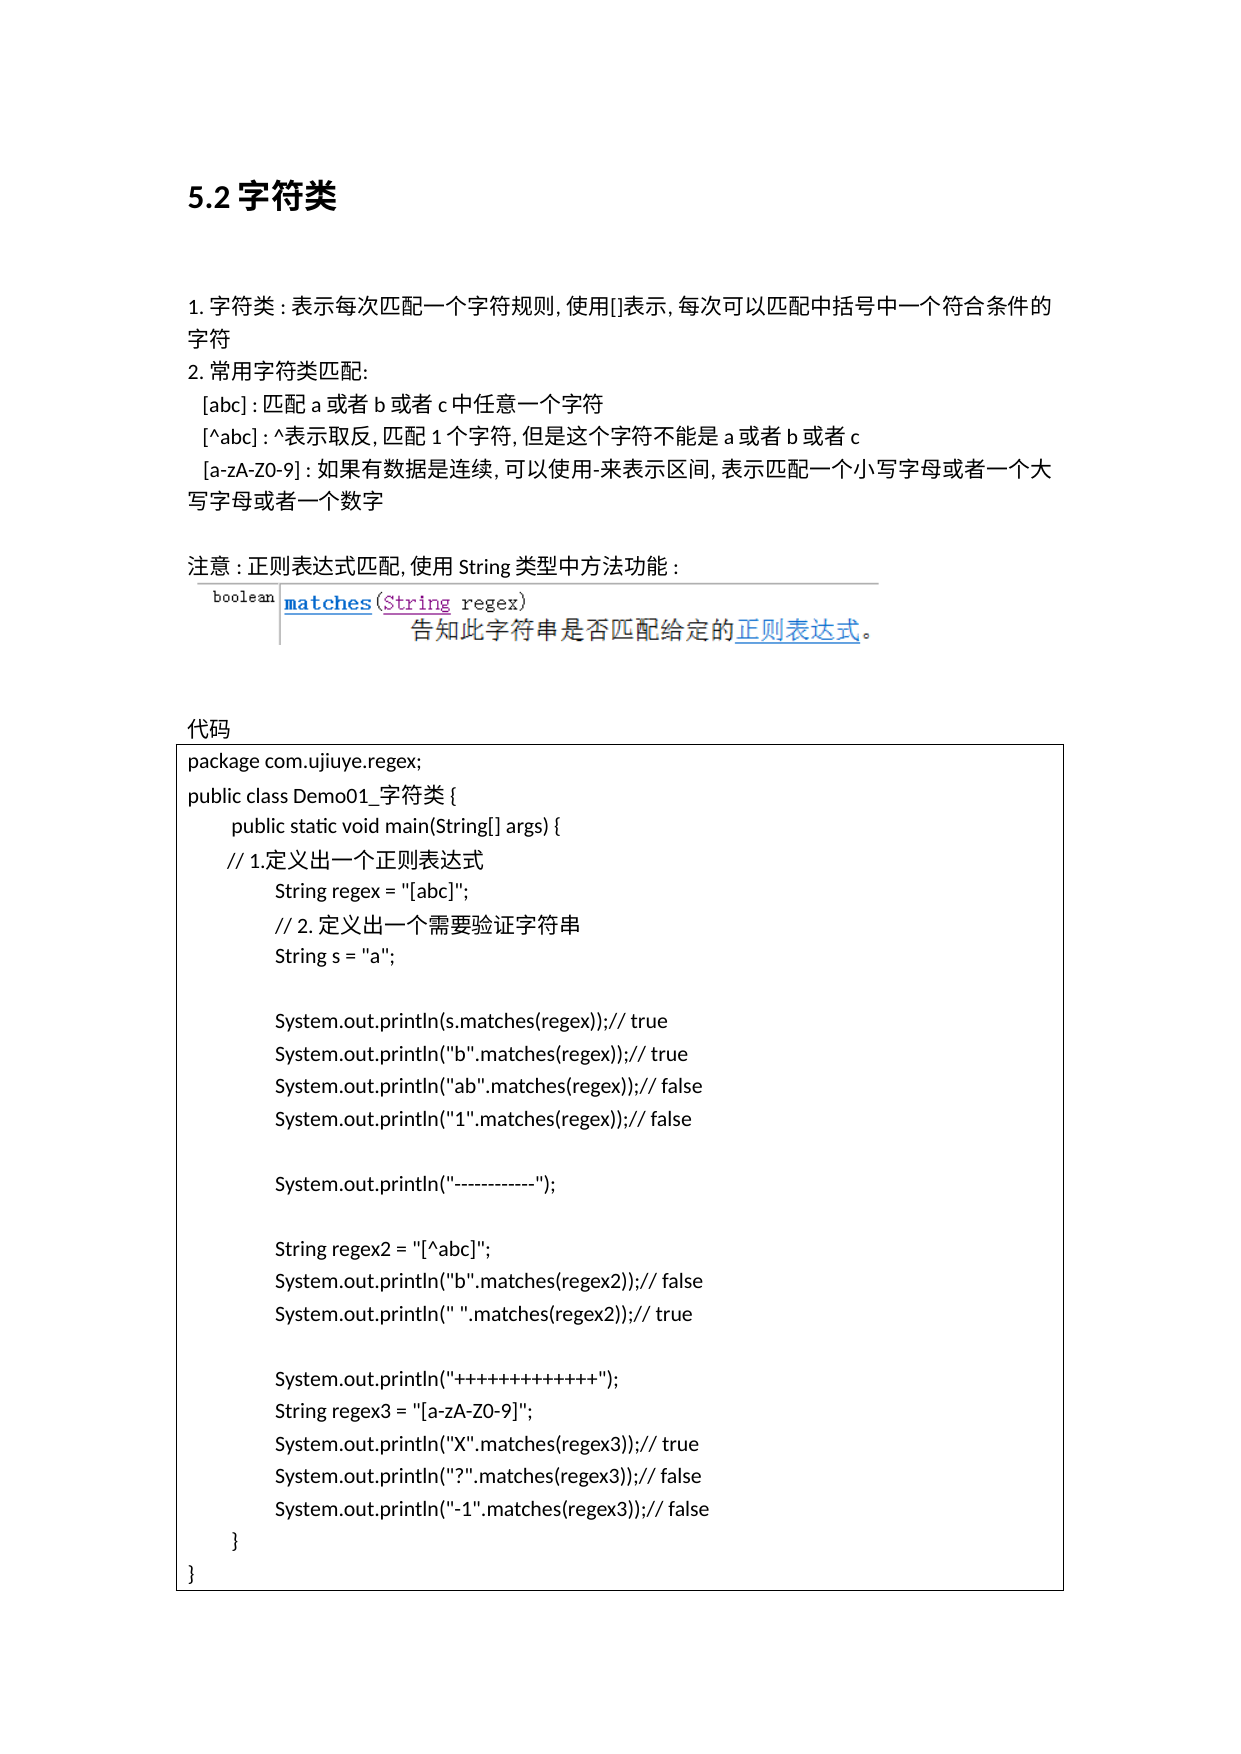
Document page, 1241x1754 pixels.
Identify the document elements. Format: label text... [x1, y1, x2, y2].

subtitle 字符类 [187, 162, 1053, 227]
list [abc] : 匹配a或者b或者c中任意一个字符 [187, 386, 1053, 419]
list [a-zA-Z0-9] : 如果有数据是连续, 可以使用-来表示区间, 表示匹配一个小写字母或者一个大写字母或者一个数字 [187, 451, 1053, 516]
text 代码 [187, 711, 1053, 744]
picture [197, 582, 879, 645]
list 常用字符类匹配: [187, 354, 1053, 386]
table_header package com.ujiuye.regex; public class Demo01_字符类 { public static void main(String[] args) { // 1.定义出一个正则表达式 String regex = "[abc]"; // 2. 定义出一个需要验证字符串 String s = "a"; System.out.println(s.matches(regex));// true System.out.println("b".matches(regex));// true System.out.println("ab".matches(regex));// false System.out.println("1".matches(regex));// false System.out.println("------------"); String regex2 = "[^abc]"; System.out.println("b".matches(regex2));// false System.out.println(" ".matches(regex2));// true System.out.println("+++++++++++++"); String regex3 = "[a-zA-Z0-9]"; System.out.println("X".matches(regex3));// true System.out.println("?".matches(regex3));// false System.out.println("-1".matches(regex3));// false } } [177, 745, 1063, 1590]
list [^abc] : ^表示取反, 匹配1个字符, 但是这个字符不能是a或者b或者c [187, 419, 1053, 451]
text 注意 : 正则表达式匹配, 使用String类型中方法功能 : [187, 549, 1053, 581]
list 字符类 : 表示每次匹配一个字符规则, 使用[]表示, 每次可以匹配中括号中一个符合条件的字符 [187, 289, 1053, 354]
